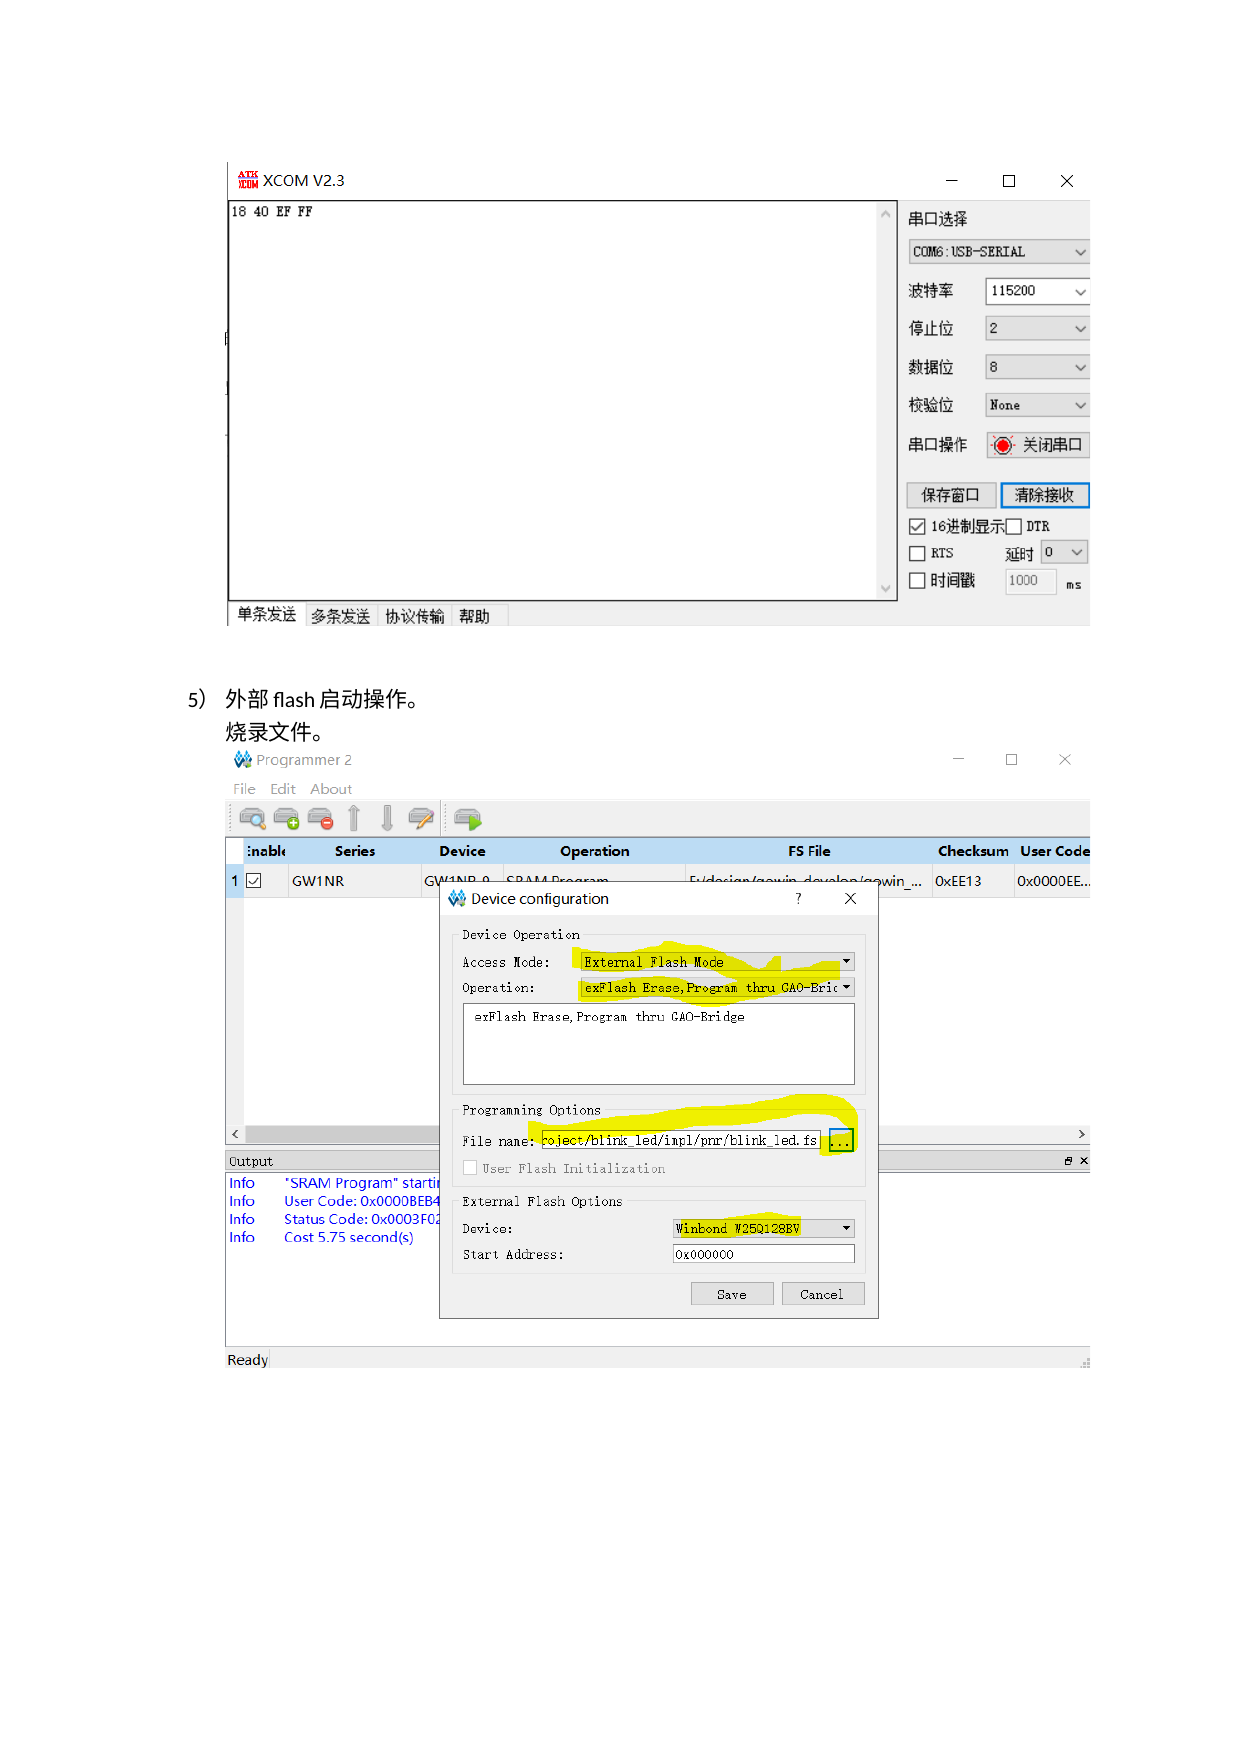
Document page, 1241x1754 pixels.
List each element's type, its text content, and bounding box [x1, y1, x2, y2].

list 烧录文件。 [225, 714, 1053, 747]
picture [225, 162, 1091, 626]
list 外部flash启动操作。 [187, 682, 1053, 714]
picture [225, 747, 1091, 1368]
